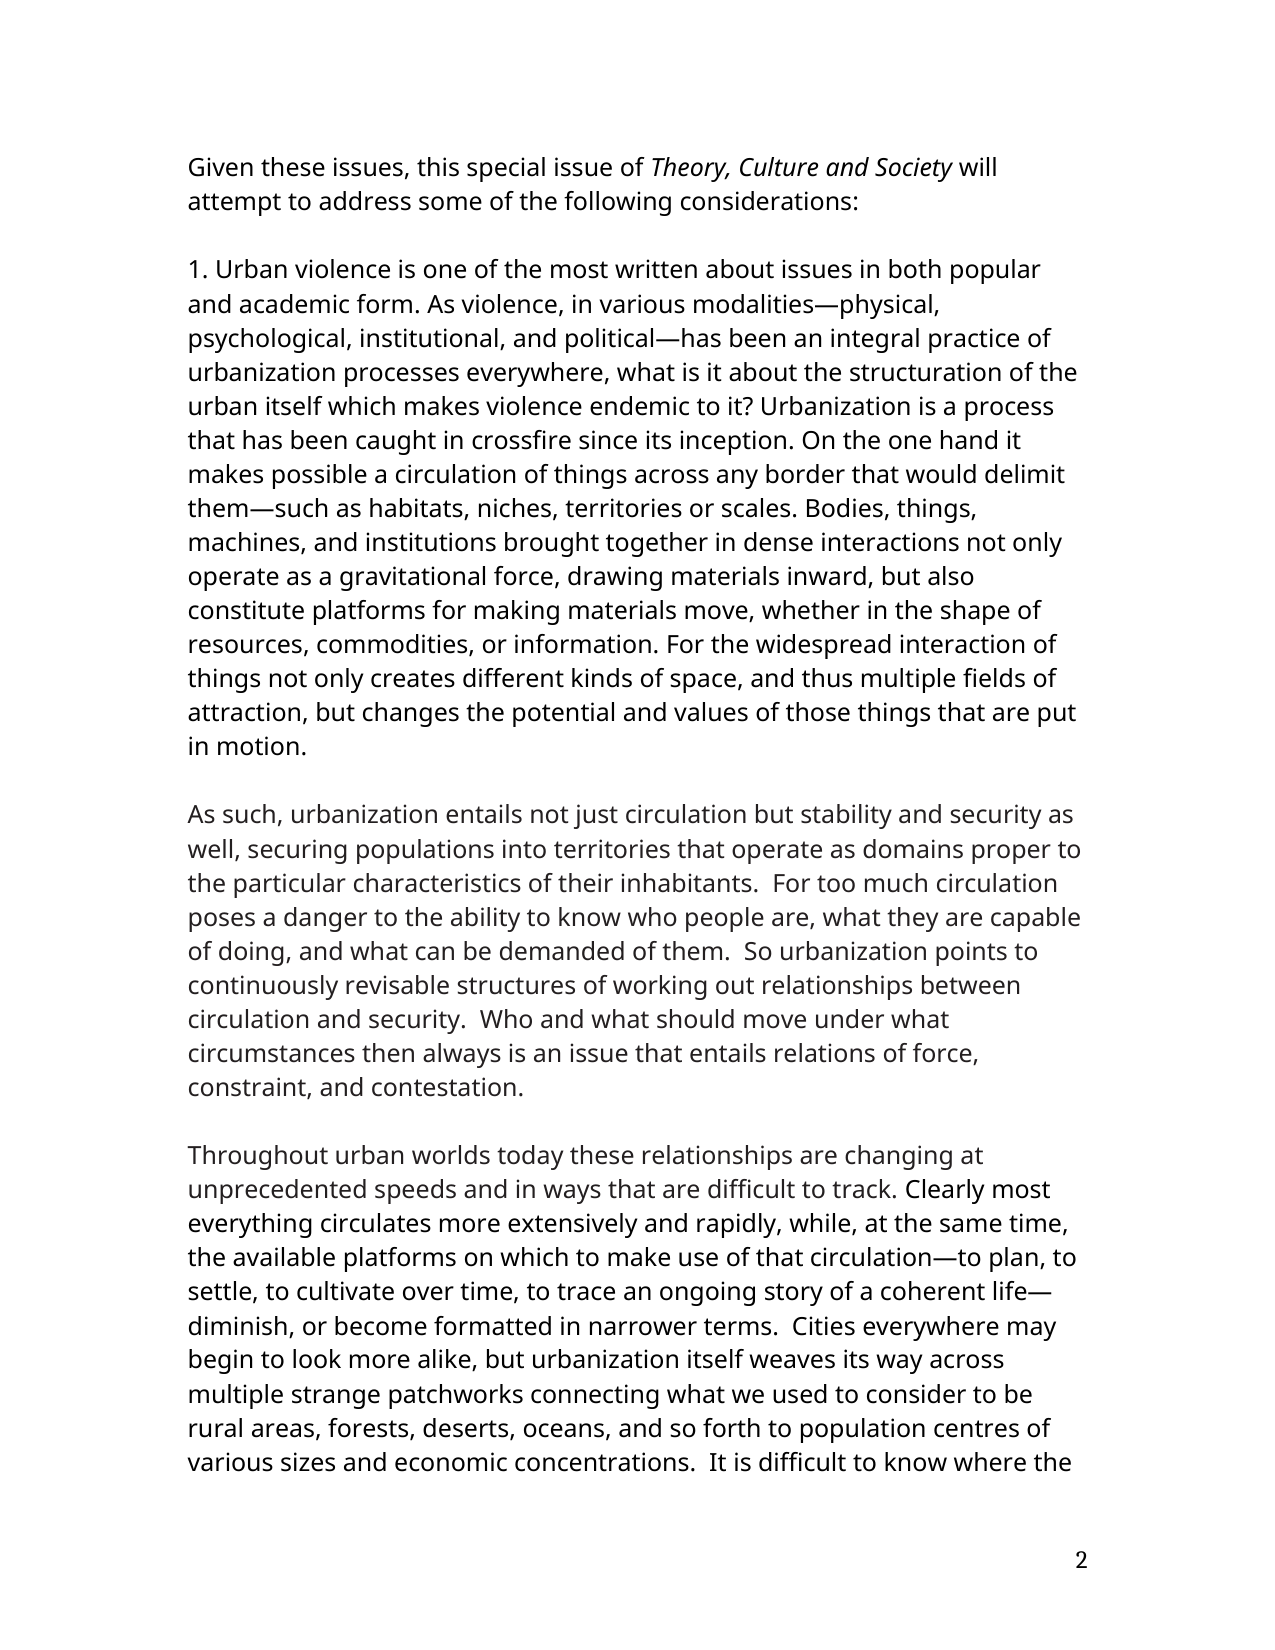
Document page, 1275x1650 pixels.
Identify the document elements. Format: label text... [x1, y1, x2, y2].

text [187, 1138, 1087, 1478]
text Given these issues, this special issue of Theory, Culture and Society will attempt to address some of the following considerations: [187, 150, 1087, 218]
text 1. Urban violence is one of the most written about issues in both popular and academic form. As violence, in various modalities—physical, psychological, institutional, and political—has been an integral practice of urbanization processes everywhere, what is it about the structuration of the urban itself which makes violence endemic to it? Urbanization is a process that has been caught in crossfire since its inception. On the one hand it makes possible a circulation of things across any border that would delimit them—such as habitats, niches, territories or scales. Bodies, things, machines, and institutions brought together in dense interactions not only operate as a gravitational force, drawing materials inward, but also constitute platforms for making materials move, whether in the shape of resources, commodities, or information. For the widespread interaction of things not only creates different kinds of space, and thus multiple fields of attraction, but changes the potential and values of those things that are put in motion. [187, 252, 1087, 763]
text As such, urbanization entails not just circulation but stability and security as well, securing populations into territories that operate as domains proper to the particular characteristics of their inhabitants. For too much circulation poses a danger to the ability to know who people are, what they are capable of doing, and what can be demanded of them. So urbanization points to continuously revisable structures of working out relationships between circulation and security. Who and what should move under what circumstances then always is an issue that entails relations of force, constraint, and contestation. [187, 797, 1087, 1104]
